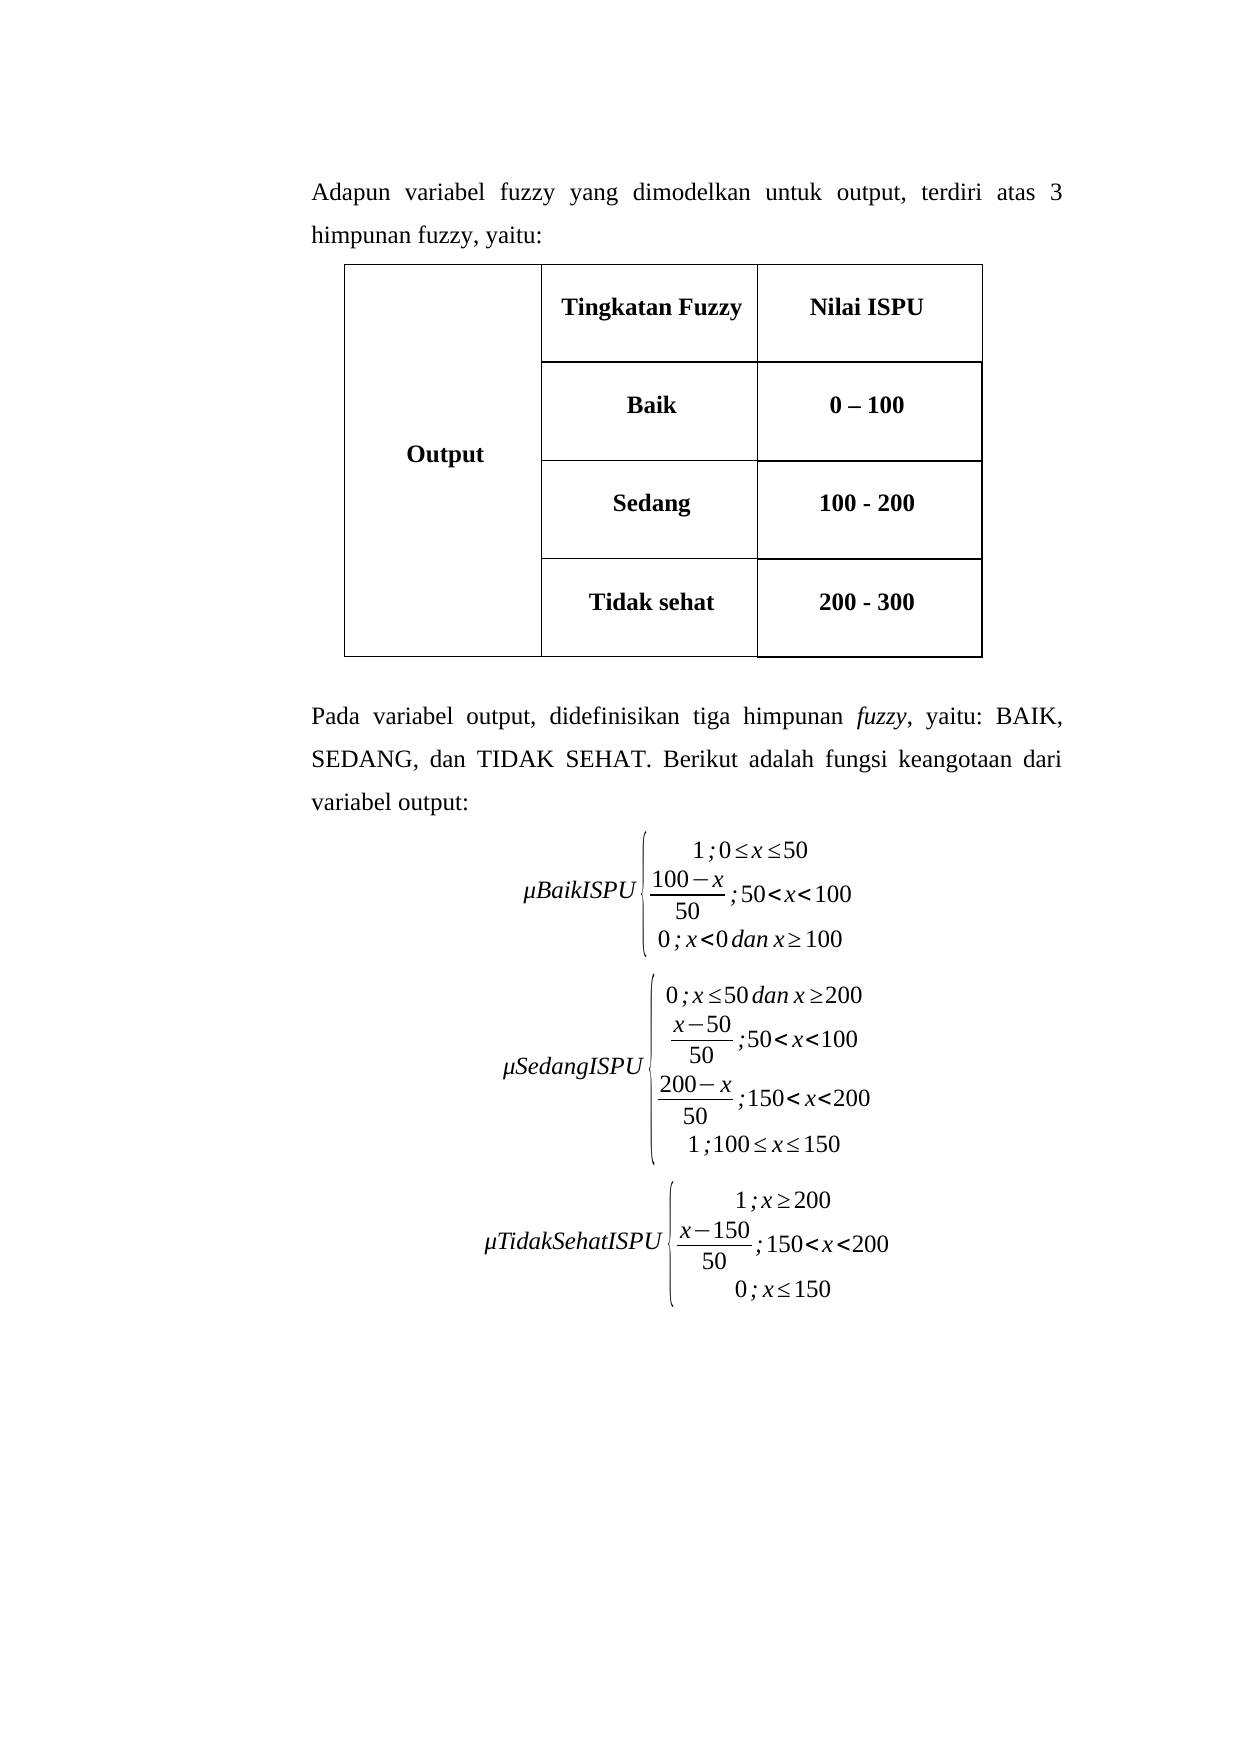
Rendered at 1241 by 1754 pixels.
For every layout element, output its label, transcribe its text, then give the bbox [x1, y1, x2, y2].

table_header Output [345, 265, 541, 656]
table_header Tingkatan Fuzzy [542, 265, 757, 361]
table_cell 100 - 200 [758, 462, 981, 557]
list Pada variabel output, didefinisikan tiga himpunan fuzzy, yaitu: BAIK, SEDANG, dan TIDAK SEHAT. Berikut adalah fungsi keangotaan dari variabel output: [311, 701, 1063, 816]
table_cell Baik [542, 363, 757, 459]
table_header Nilai ISPU [758, 265, 982, 361]
table_cell Tidak sehat [542, 559, 757, 656]
table_cell 0 – 100 [758, 363, 981, 459]
table_cell 200 - 300 [758, 560, 981, 656]
list Adapun variabel fuzzy yang dimodelkan untuk output, terdiri atas 3 himpunan fuzzy, yaitu: [311, 177, 1063, 249]
table_cell Sedang [542, 461, 757, 557]
